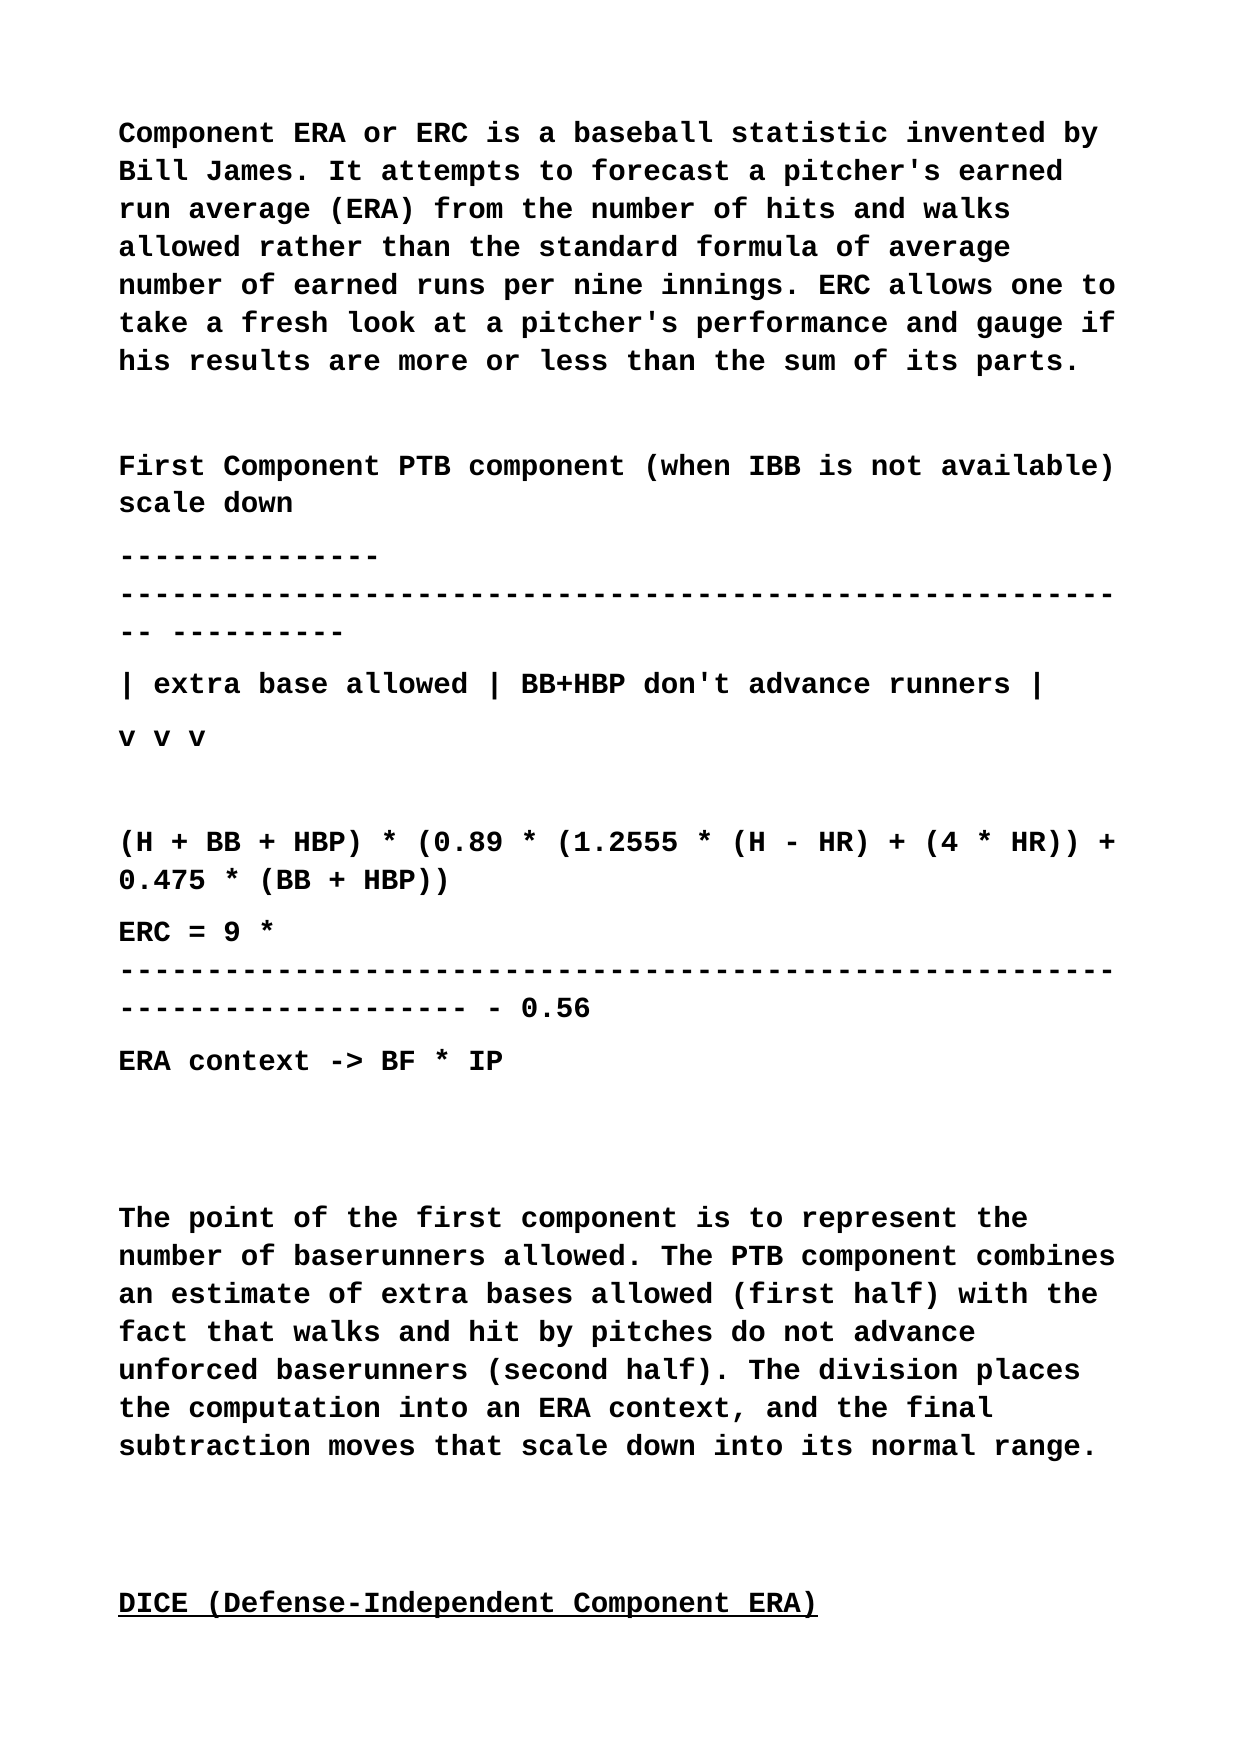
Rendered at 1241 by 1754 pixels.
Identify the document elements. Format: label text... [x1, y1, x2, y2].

text v v v [118, 722, 1122, 755]
text --------------- ----------------------------------------------------------- ---------- [118, 541, 1122, 650]
text ERA context -> BF * IP [118, 1046, 1122, 1079]
text DICE (Defense-Independent Component ERA) [118, 1588, 1122, 1621]
text First Component PTB component (when IBB is not available) scale down [118, 451, 1122, 522]
text | extra base allowed | BB+HBP don't advance runners | [118, 669, 1122, 702]
text Component ERA or ERC is a baseball statistic invented by Bill James. It attempts to forecast a pitcher's earned run average (ERA) from the number of hits and walks allowed rather than the standard formula of average number of earned runs per nine innings. ERC allows one to take a fresh look at a pitcher's performance and gauge if his results are more or less than the sum of its parts. [118, 118, 1122, 379]
text The point of the first component is to represent the number of baserunners allowed. The PTB component combines an estimate of extra bases allowed (first half) with the fact that walks and hit by pitches do not advance unforced baserunners (second half). The division places the computation into an ERA context, and the final subtraction moves that scale down into its normal range. [118, 1203, 1122, 1464]
text ERC = 9 * ----------------------------------------------------------------------------- - 0.56 [118, 917, 1122, 1026]
text (H + BB + HBP) * (0.89 * (1.2555 * (H - HR) + (4 * HR)) + 0.475 * (BB + HBP)) [118, 827, 1122, 898]
